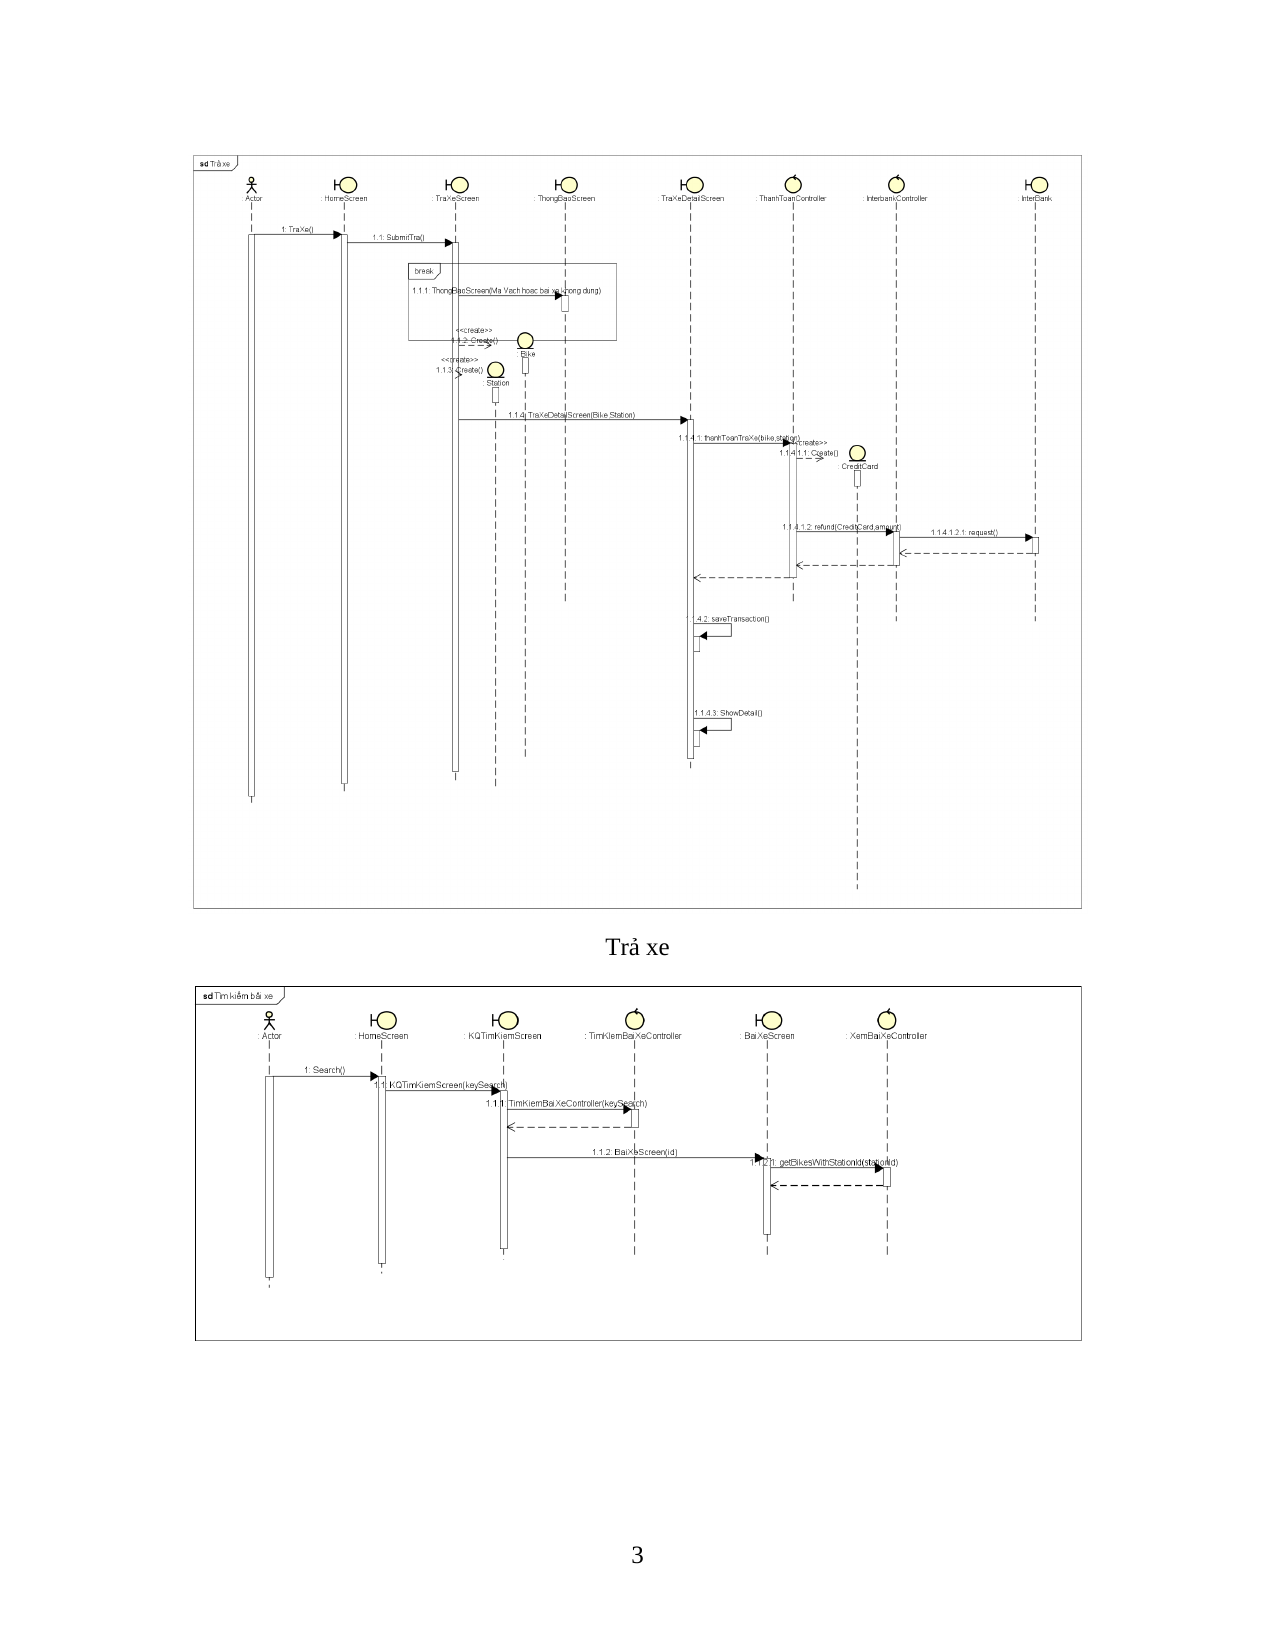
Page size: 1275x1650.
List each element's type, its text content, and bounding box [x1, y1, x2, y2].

picture [187, 150, 1088, 914]
text Trả xe [187, 932, 1087, 961]
picture [188, 979, 1087, 1347]
